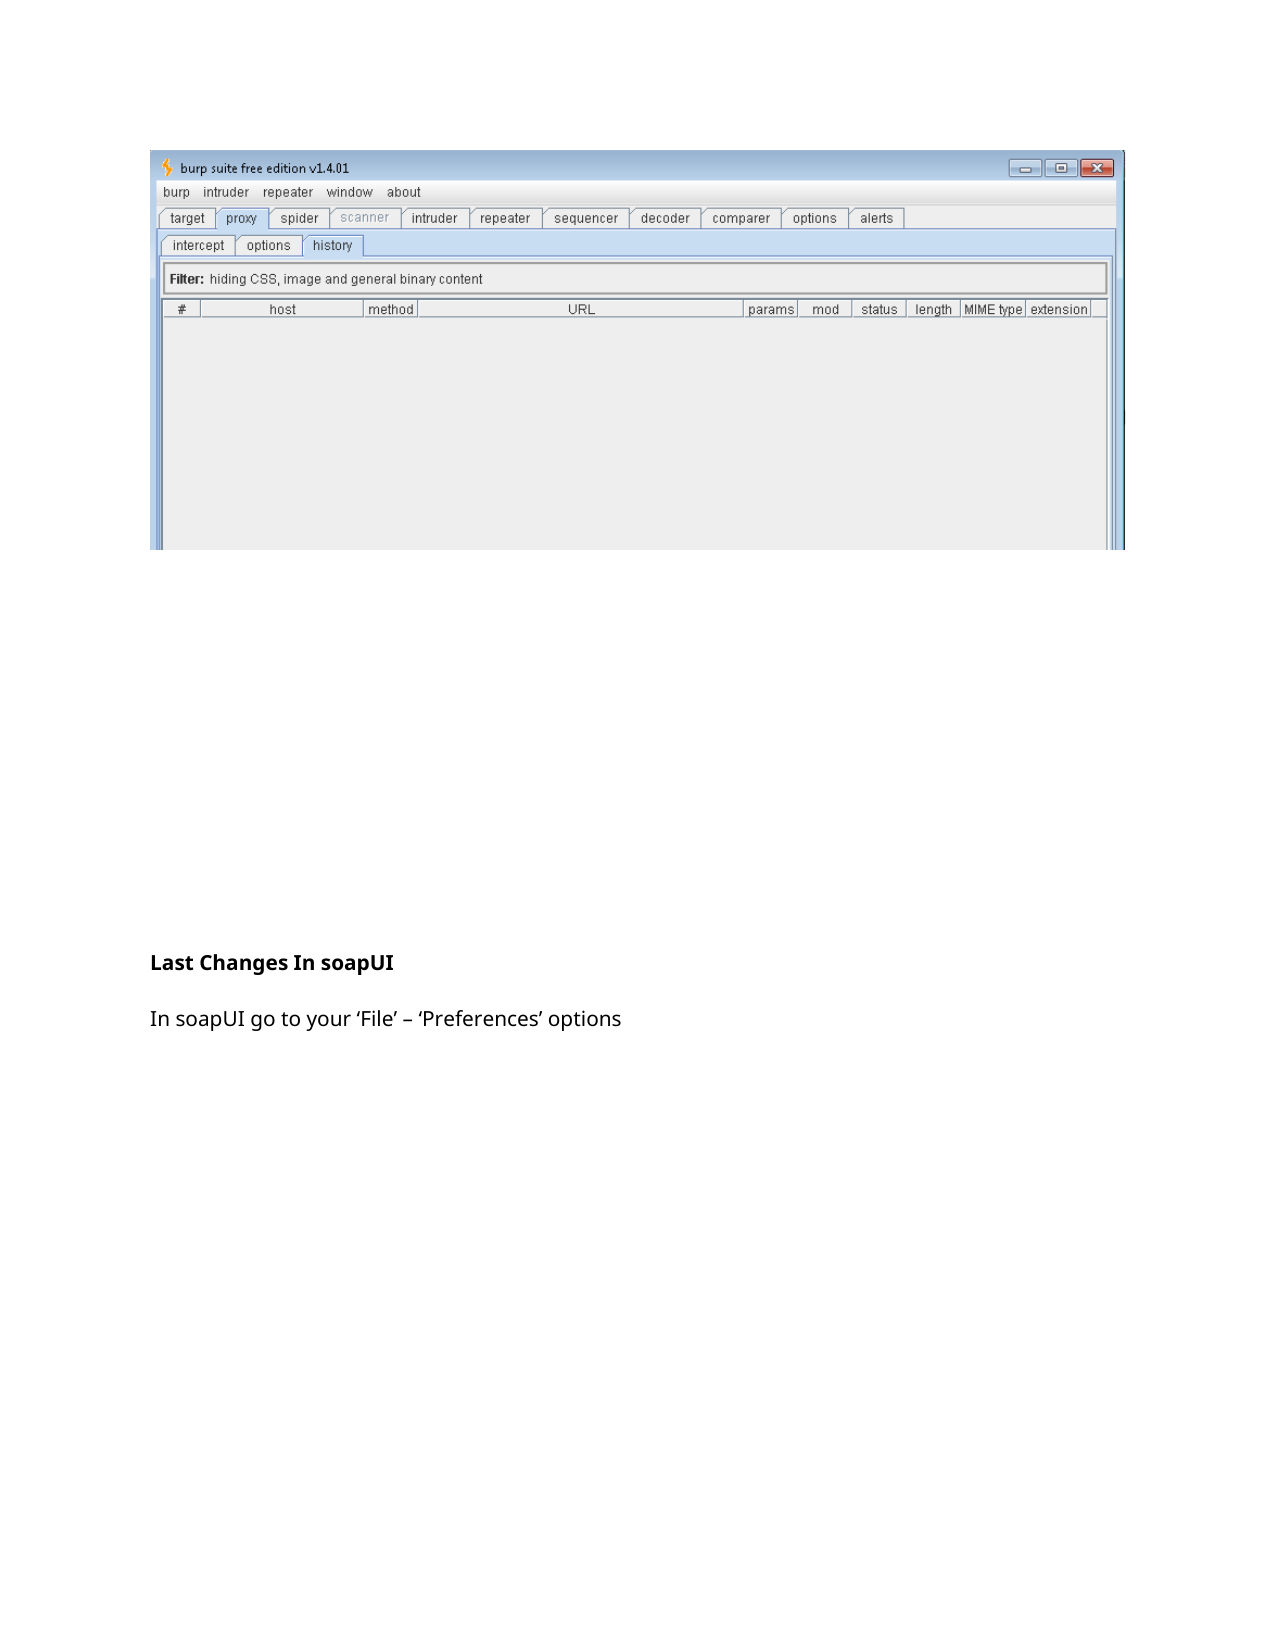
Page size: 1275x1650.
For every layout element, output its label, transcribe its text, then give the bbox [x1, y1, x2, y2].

text Last Changes In soapUI [150, 948, 1125, 976]
picture [150, 150, 1125, 550]
text In soapUI go to your ‘File’ – ‘Preferences’ options [150, 1004, 1125, 1033]
